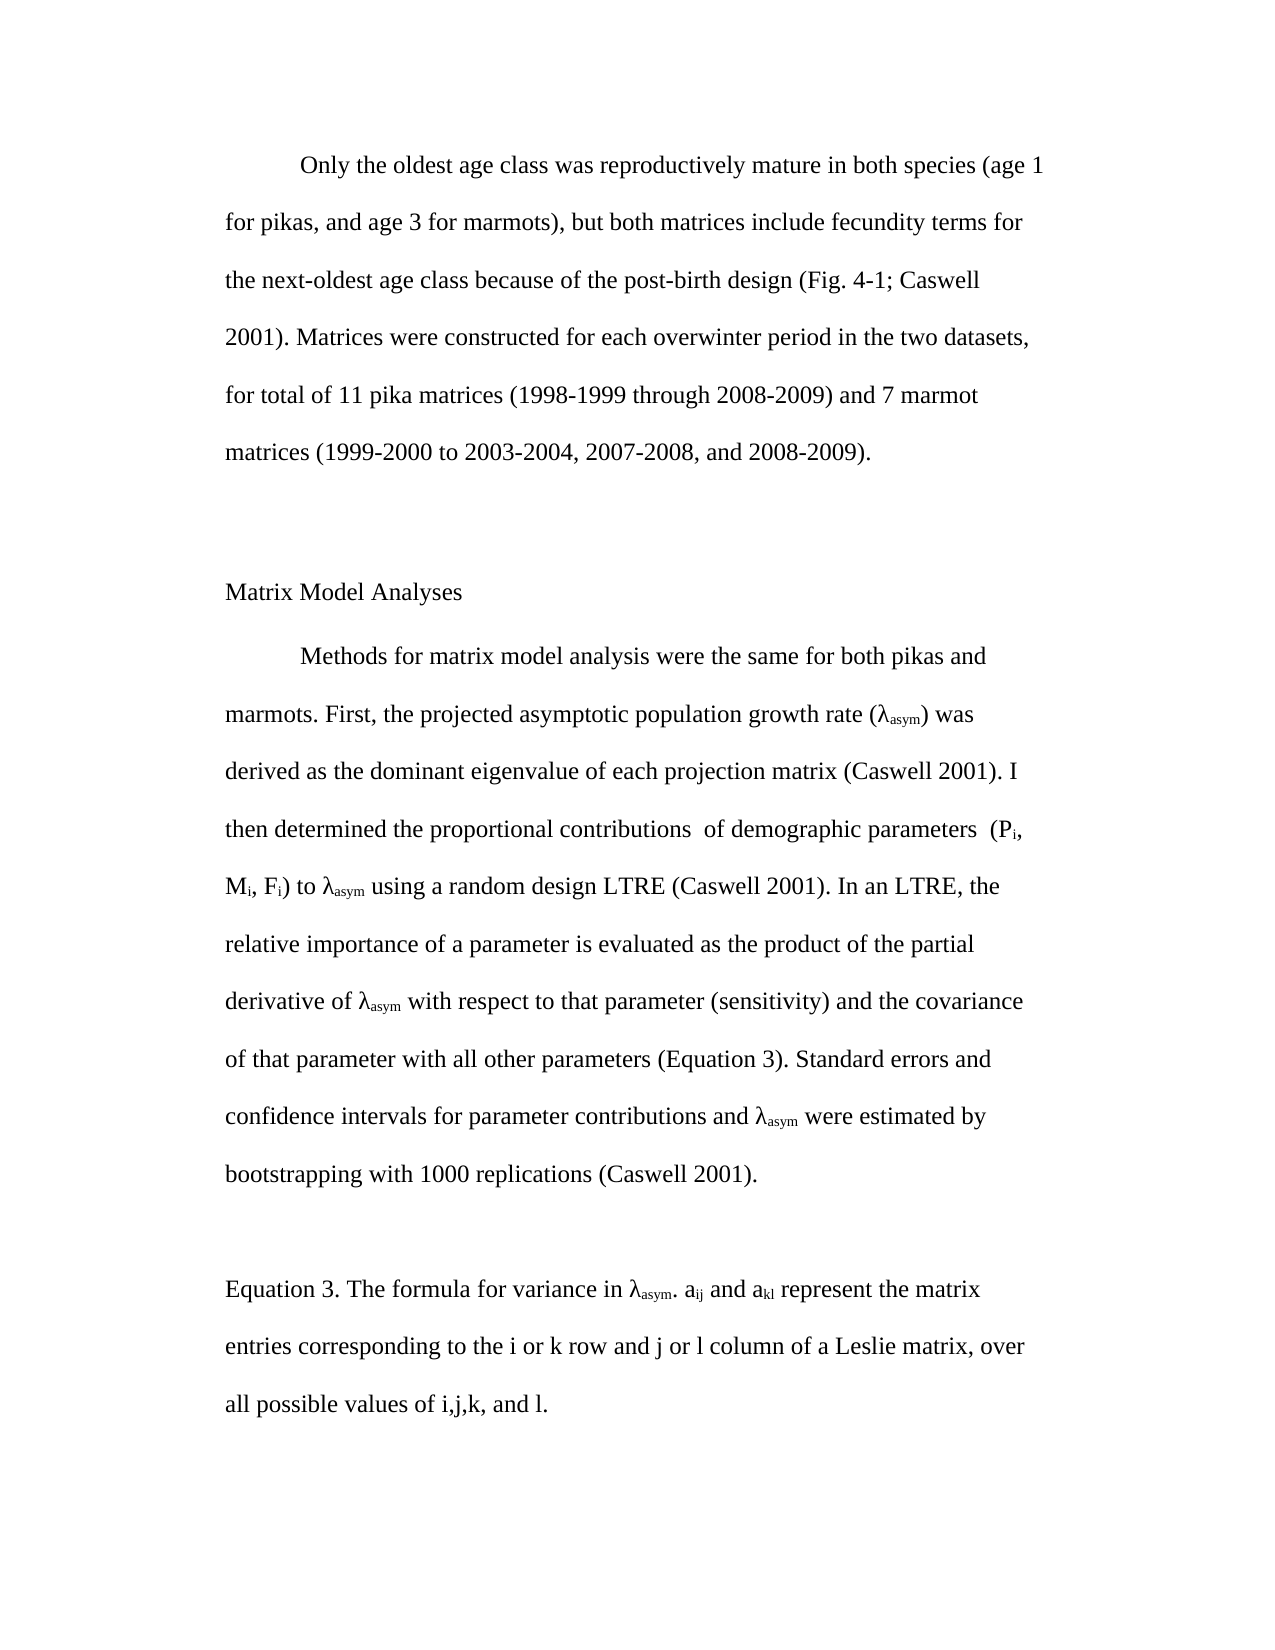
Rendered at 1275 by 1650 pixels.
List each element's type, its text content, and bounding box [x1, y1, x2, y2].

text Only the oldest age class was reproductively mature in both species (age 1 for pikas, and age 3 for marmots), but both matrices include fecundity terms for the next-oldest age class because of the post-birth design (Fig. 4-1; Caswell 2001). Matrices were constructed for each overwinter period in the two datasets, for total of 11 pika matrices (1998-1999 through 2008-2009) and 7 marmot matrices (1999-2000 to 2003-2004, 2007-2008, and 2008-2009). [225, 150, 1050, 466]
subtitle Matrix Model Analyses [225, 577, 1050, 606]
